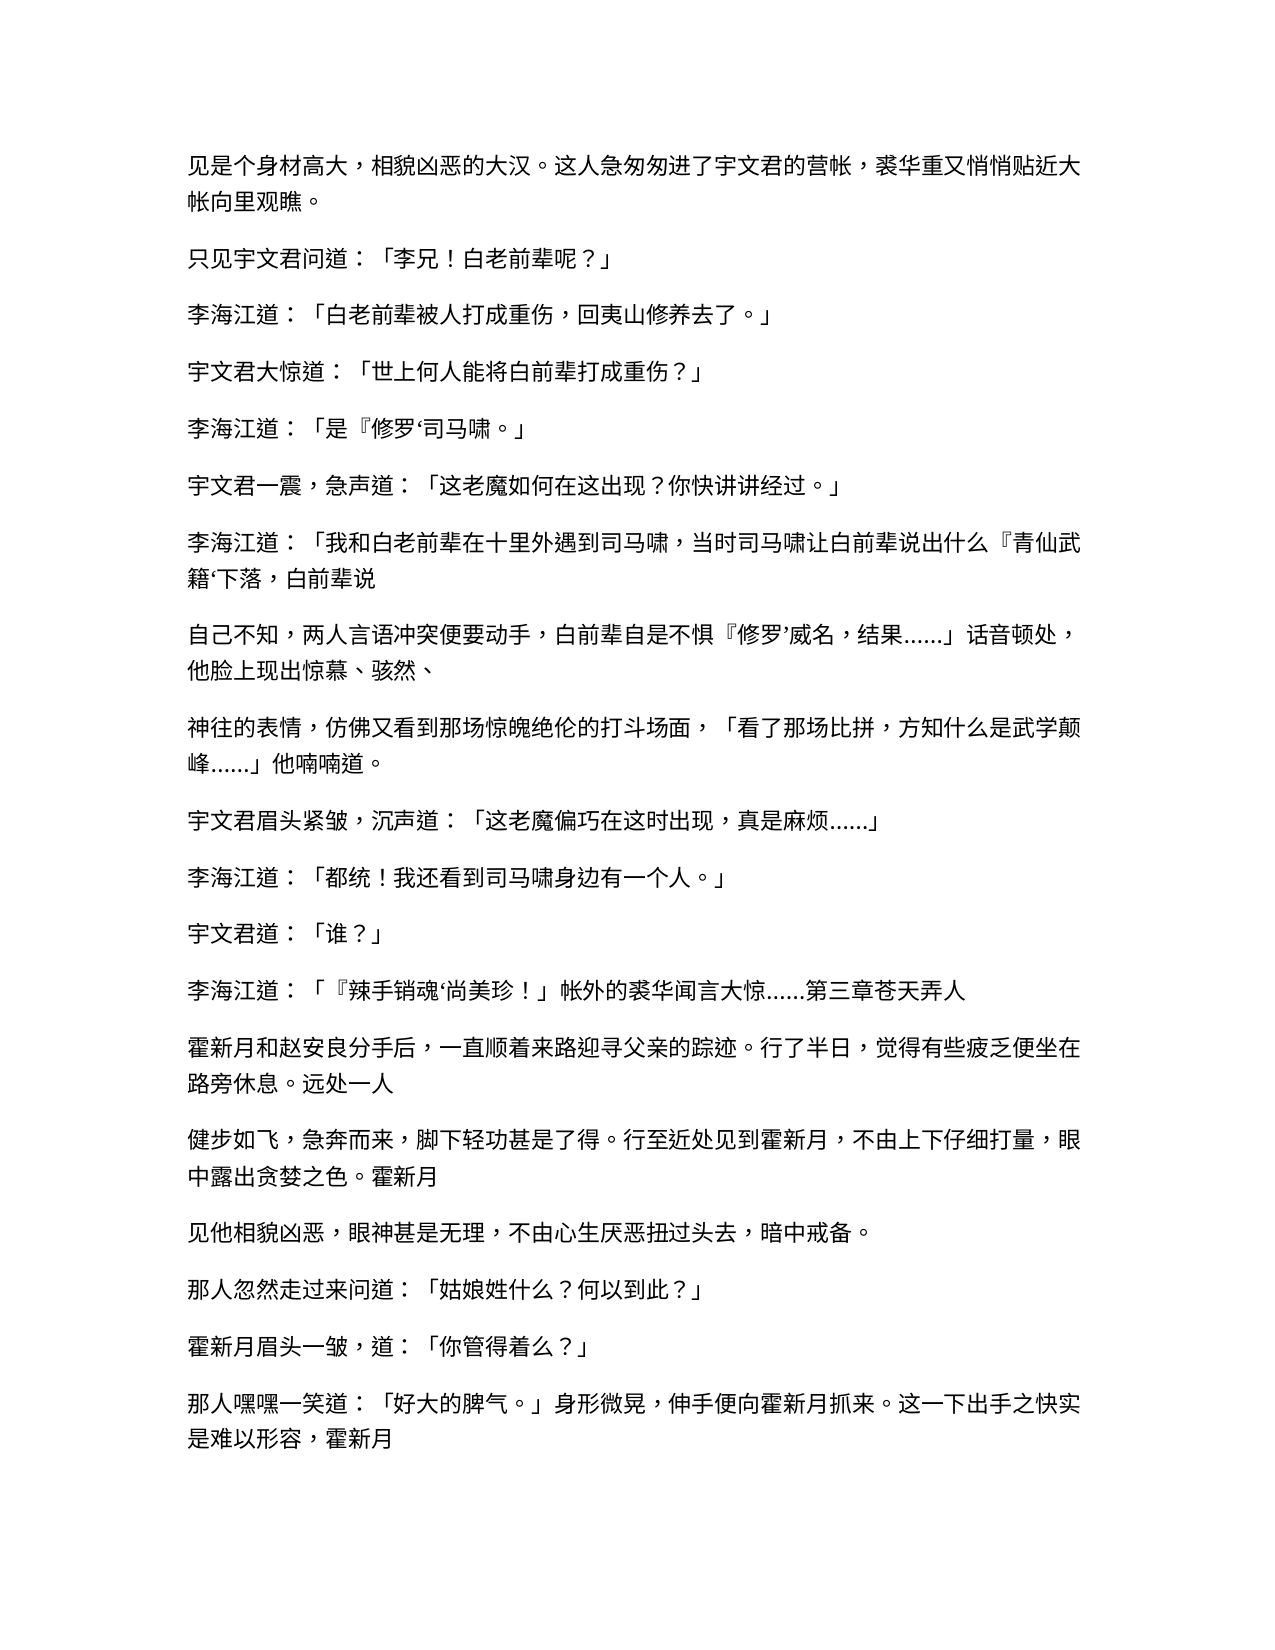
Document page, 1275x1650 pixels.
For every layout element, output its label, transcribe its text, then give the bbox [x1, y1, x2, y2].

text 见他相貌凶恶，眼神甚是无理，不由心生厌恶扭过头去，暗中戒备。 [187, 1217, 1087, 1248]
text 霍新月和赵安良分手后，一直顺着来路迎寻父亲的踪迹。行了半日，觉得有些疲乏便坐在路旁休息。远处一人 [187, 1032, 1087, 1099]
text 李海江道：「是『修罗‘司马啸。」 [187, 413, 1087, 444]
text 那人嘿嘿一笑道：「好大的脾气。」身形微晃，伸手便向霍新月抓来。这一下出手之快实是难以形容，霍新月 [187, 1387, 1087, 1455]
text 健步如飞，急奔而来，脚下轻功甚是了得。行至近处见到霍新月，不由上下仔细打量，眼中露出贪婪之色。霍新月 [187, 1124, 1087, 1192]
text 李海江道：「『辣手销魂‘尚美珍！」帐外的裘华闻言大惊……第三章苍天弄人 [187, 975, 1087, 1006]
text 宇文君道：「谁？」 [187, 918, 1087, 949]
text 那人忽然走过来问道：「姑娘姓什么？何以到此？」 [187, 1274, 1087, 1305]
text 神往的表情，仿佛又看到那场惊魄绝伦的打斗场面，「看了那场比拼，方知什么是武学颠峰……」他喃喃道。 [187, 712, 1087, 779]
text 霍新月眉头一皱，道：「你管得着么？」 [187, 1331, 1087, 1362]
text 李海江道：「我和白老前辈在十里外遇到司马啸，当时司马啸让白前辈说出什么『青仙武籍‘下落，白前辈说 [187, 527, 1087, 594]
text 宇文君眉头紧皱，沉声道：「这老魔偏巧在这时出现，真是麻烦……」 [187, 805, 1087, 836]
text 宇文君大惊道：「世上何人能将白前辈打成重伤？」 [187, 356, 1087, 387]
text 宇文君一震，急声道：「这老魔如何在这出现？你快讲讲经过。」 [187, 470, 1087, 501]
text 见是个身材高大，相貌凶恶的大汉。这人急匆匆进了宇文君的营帐，裘华重又悄悄贴近大帐向里观瞧。 [187, 150, 1087, 217]
text 李海江道：「都统！我还看到司马啸身边有一个人。」 [187, 861, 1087, 893]
text 自己不知，两人言语冲突便要动手，白前辈自是不惧『修罗’威名，结果……」话音顿处，他脸上现出惊慕、骇然、 [187, 619, 1087, 686]
text 只见宇文君问道：「李兄！白老前辈呢？」 [187, 243, 1087, 274]
text 李海江道：「白老前辈被人打成重伤，回夷山修养去了。」 [187, 299, 1087, 331]
